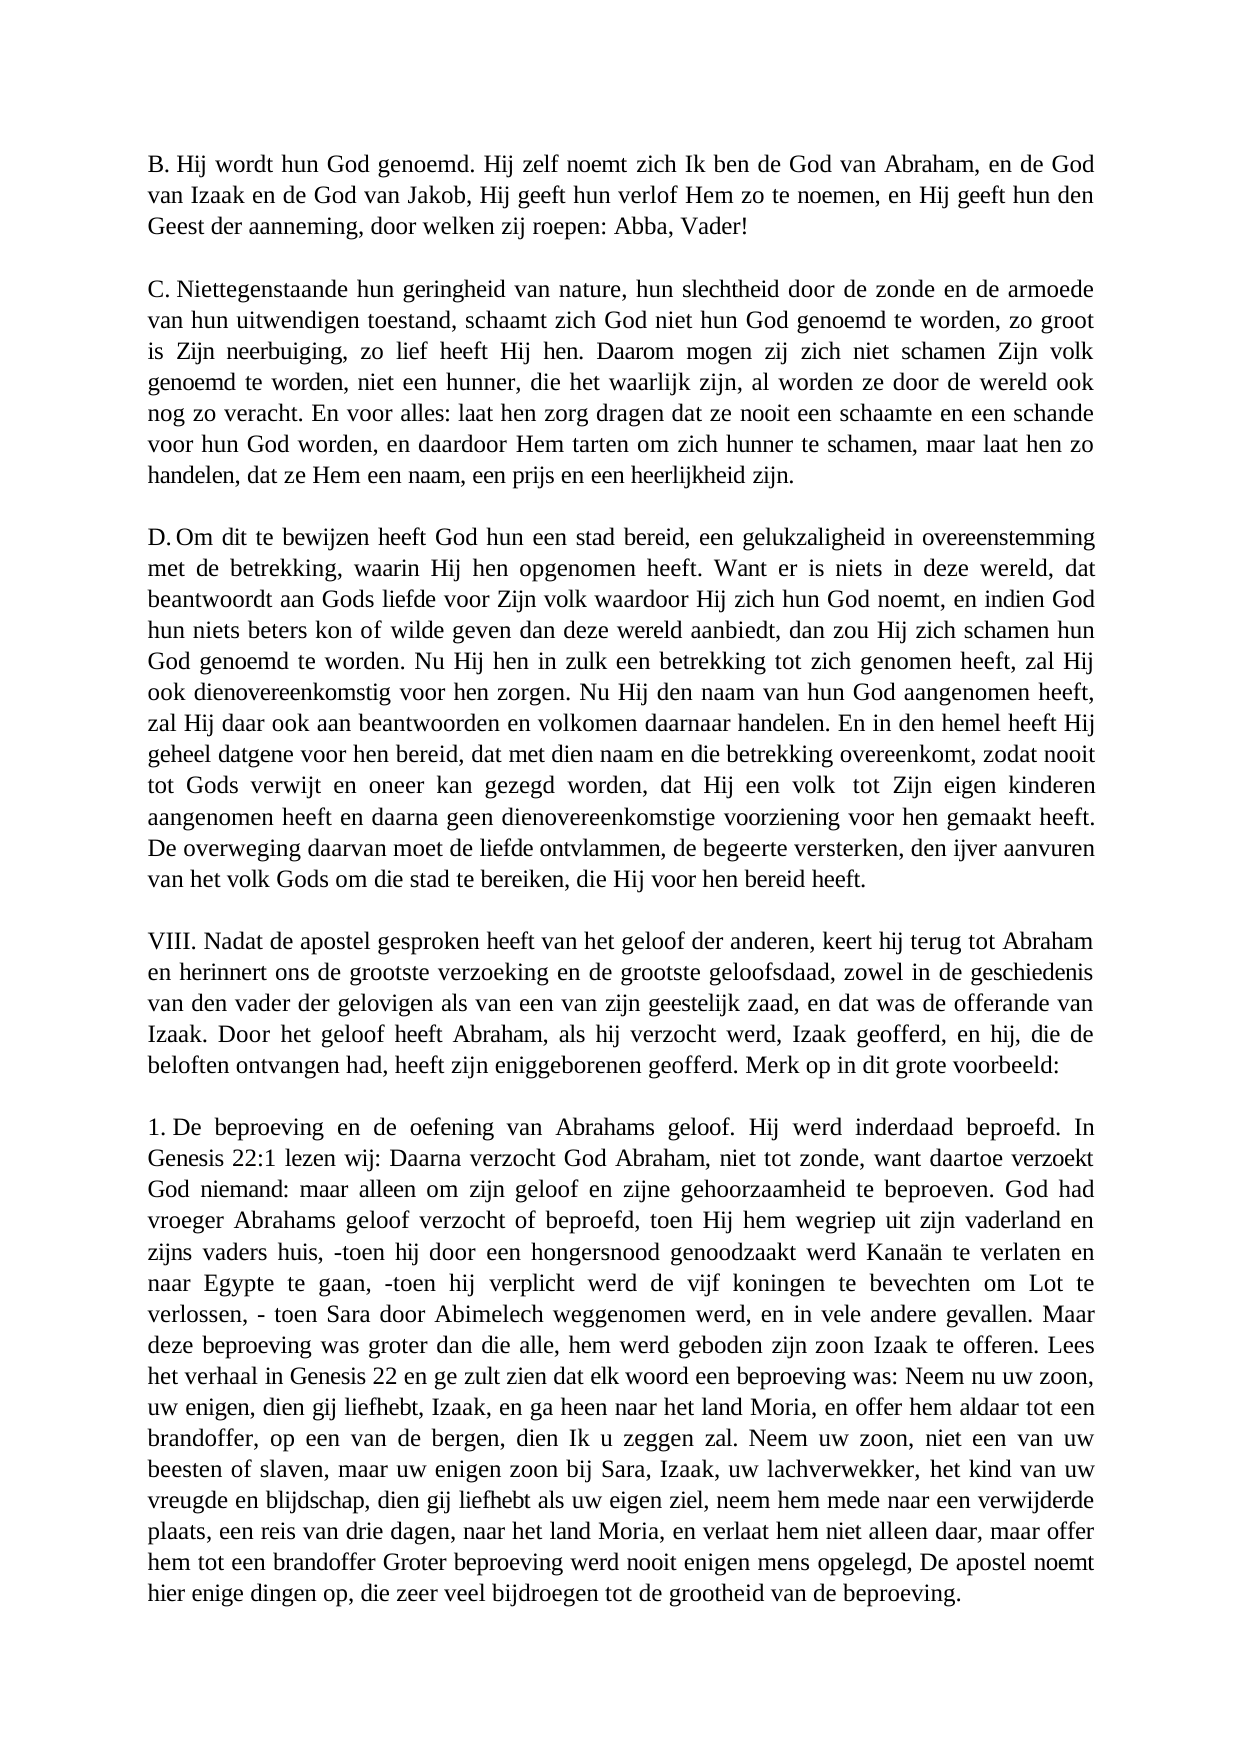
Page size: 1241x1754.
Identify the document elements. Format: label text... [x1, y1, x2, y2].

list Hij wordt hun God genoemd. Hij zelf noemt zich Ik ben de God van Abraham, en de God van Izaak en de God van Jakob, Hij geeft hun verlof Hem zo te noemen, en Hij geeft hun den Geest der aanneming, door welken zij roepen: Abba, Vader! [147, 149, 1094, 240]
list Om dit te bewijzen heeft God hun een stad bereid, een gelukzaligheid in overeenstemming met de betrekking, waarin Hij hen opgenomen heeft. Want er is niets in deze wereld, dat beantwoordt aan Gods liefde voor Zijn volk waardoor Hij zich hun God noemt, en indien God hun niets beters kon of wilde geven dan deze wereld aanbiedt, dan zou Hij zich schamen hun God genoemd te worden. Nu Hij hen in zulk een betrekking tot zich genomen heeft, zal Hij ook dienovereenkomstig voor hen zorgen. Nu Hij den naam van hun God aangenomen heeft, zal Hij daar ook aan beantwoorden en volkomen daarnaar handelen. En in den hemel heeft Hij geheel datgene voor hen bereid, dat met dien naam en die betrekking overeenkomt, zodat nooit tot Gods verwijt en oneer kan gezegd worden, dat Hij een volk tot Zijn eigen kinderen aangenomen heeft en daarna geen dienovereenkomstige voorziening voor hen gemaakt heeft. De overweging daarvan moet de liefde ontvlammen, de begeerte versterken, den ijver aanvuren van het volk Gods om die stad te bereiken, die Hij voor hen bereid heeft. [147, 522, 1095, 892]
list Niettegenstaande hun geringheid van nature, hun slechtheid door de zonde en de armoede van hun uitwendigen toestand, schaamt zich God niet hun God genoemd te worden, zo groot is Zijn neerbuiging, zo lief heeft Hij hen. Daarom mogen zij zich niet schamen Zijn volk genoemd te worden, niet een hunner, die het waarlijk zijn, al worden ze door de wereld ook nog zo veracht. En voor alles: laat hen zorg dragen dat ze nooit een schaamte en een schande voor hun God worden, en daardoor Hem tarten om zich hunner te schamen, maar laat hen zo handelen, dat ze Hem een naam, een prijs en een heerlijkheid zijn. [147, 274, 1094, 489]
list De beproeving en de oefening van Abrahams geloof. Hij werd inderdaad beproefd. In Genesis 22:1 lezen wij: Daarna verzocht God Abraham, niet tot zonde, want daartoe verzoekt God niemand: maar alleen om zijn geloof en zijne gehoorzaamheid te beproeven. God had vroeger Abrahams geloof verzocht of beproefd, toen Hij hem wegriep uit zijn vaderland en zijns vaders huis, -toen hij door een hongersnood genoodzaakt werd Kanaän te verlaten en naar Egypte te gaan, -toen hij verplicht werd de vijf koningen te bevechten om Lot te verlossen, - toen Sara door Abimelech weggenomen werd, en in vele andere gevallen. Maar deze beproeving was groter dan die alle, hem werd geboden zijn zoon Izaak te offeren. Lees het verhaal in Genesis 22 en ge zult zien dat elk woord een beproeving was: Neem nu uw zoon, uw enigen, dien gij liefhebt, Izaak, en ga heen naar het land Moria, en offer hem aldaar tot een brandoffer, op een van de bergen, dien Ik u zeggen zal. Neem uw zoon, niet een van uw beesten of slaven, maar uw enigen zoon bij Sara, Izaak, uw lachverwekker, het kind van uw vreugde en blijdschap, dien gij liefhebt als uw eigen ziel, neem hem mede naar een verwijderde plaats, een reis van drie dagen, naar het land Moria, en verlaat hem niet alleen daar, maar offer hem tot een brandoffer Groter beproeving werd nooit enigen mens opgelegd, De apostel noemt hier enige dingen op, die zeer veel bijdroegen tot de grootheid van de beproeving. [147, 1112, 1095, 1607]
text VIII. Nadat de apostel gesproken heeft van het geloof der anderen, keert hij terug tot Abraham en herinnert ons de grootste verzoeking en de grootste geloofsdaad, zowel in de geschiedenis van den vader der gelovigen als van een van zijn geestelijk zaad, en dat was de offerande van Izaak. Door het geloof heeft Abraham, als hij verzocht werd, Izaak geofferd, en hij, die de beloften ontvangen had, heeft zijn eniggeborenen geofferd. Merk op in dit grote voorbeeld: [147, 926, 1094, 1079]
